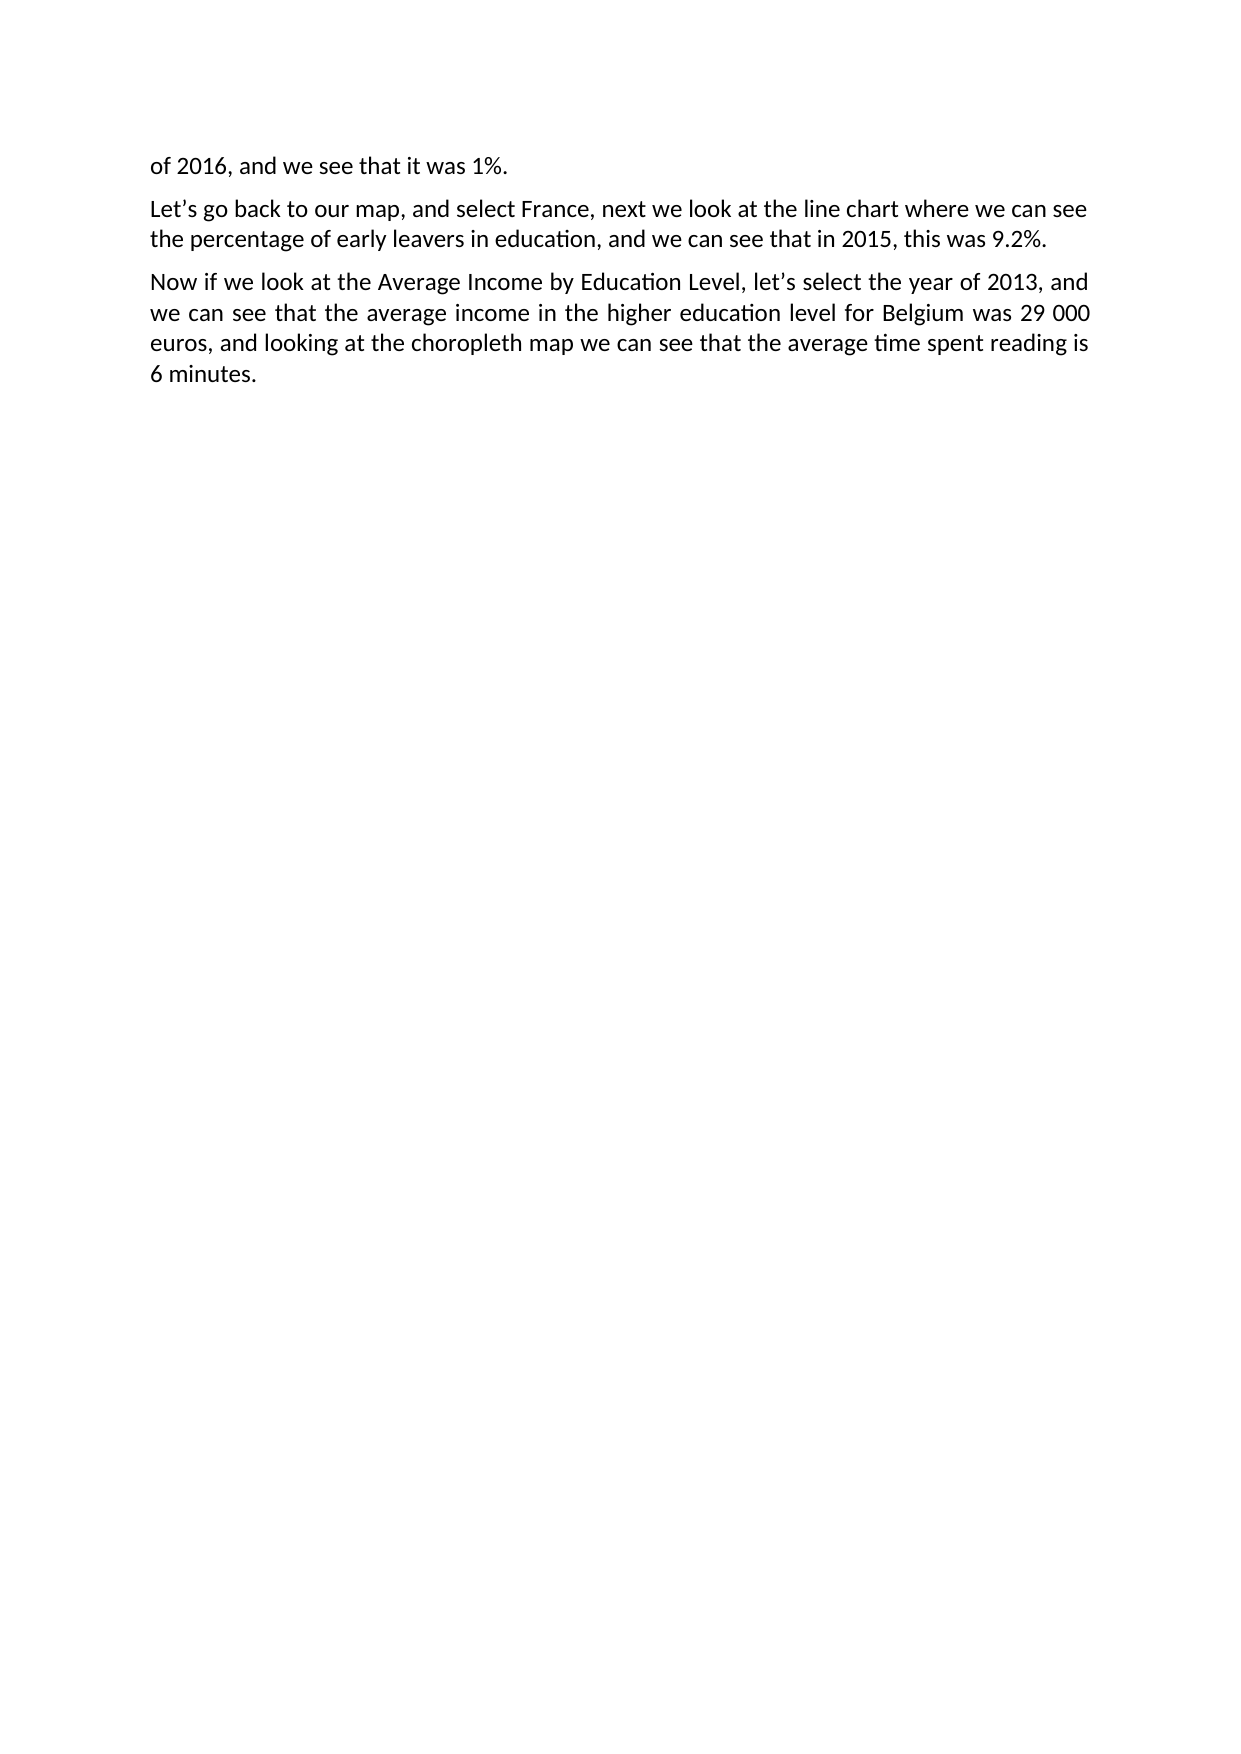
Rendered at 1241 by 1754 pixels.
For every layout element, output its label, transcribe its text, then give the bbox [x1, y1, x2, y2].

text Now if we look at the Average Income by Education Level, let’s select the year of 2013, and we can see that the average income in the higher education level for Belgium was 29 000 euros, and looking at the choropleth map we can see that the average time spent reading is 6 minutes. [150, 267, 1090, 389]
text Let’s go back to our map, and select France, next we look at the line chart where we can see the percentage of early leavers in education, and we can see that in 2015, this was 9.2%. [150, 193, 1090, 254]
